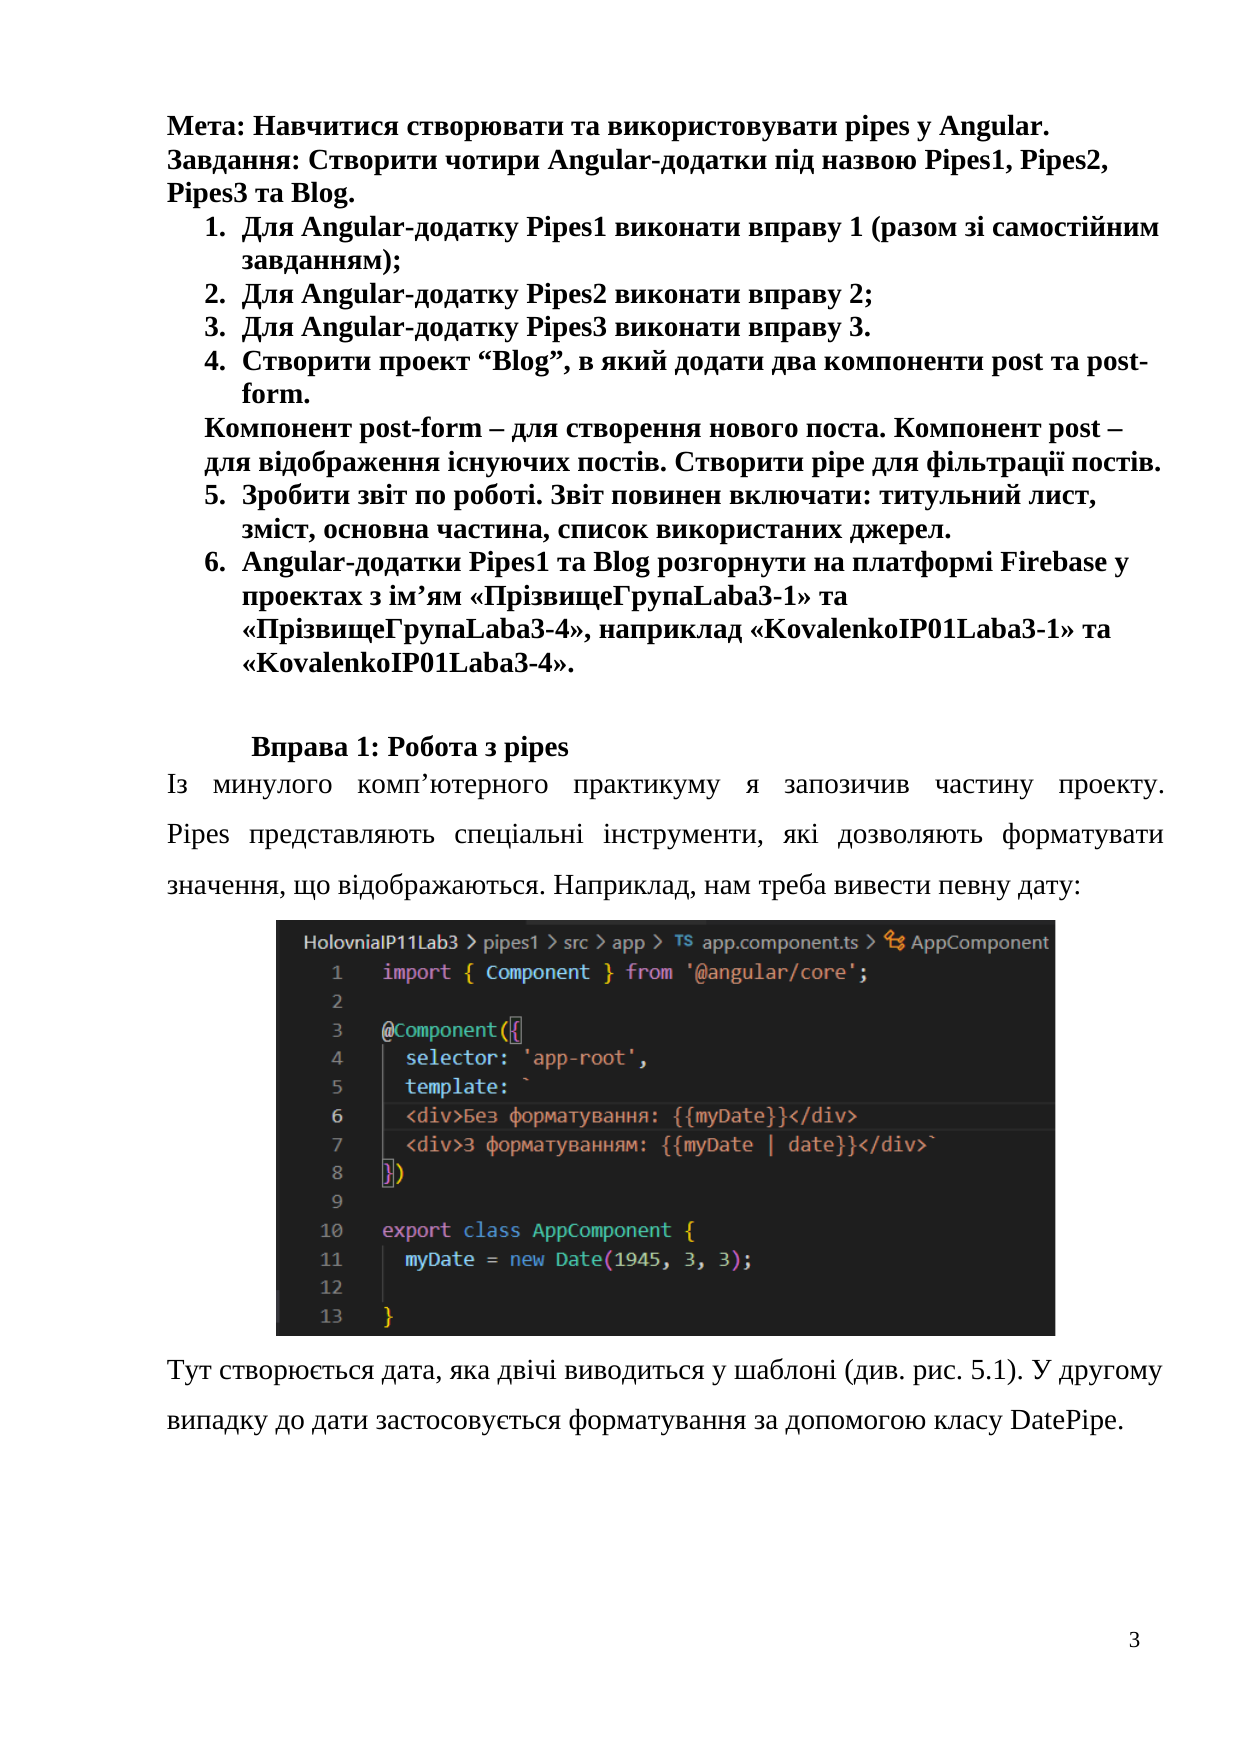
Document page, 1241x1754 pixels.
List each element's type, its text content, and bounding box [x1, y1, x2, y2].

text Тут створюється дата, яка двічі виводиться у шаблоні (див. рис. 5.1). У другому випадку до дати застосовується форматування за допомогою класу DatePipe. [167, 1352, 1165, 1436]
text Компонент post-form – для створення нового поста. Компонент post – для відображення існуючих постів. Створити pipe для фільтрації постів. [204, 410, 1165, 477]
text Вправа 1: Робота з pipes [251, 729, 1165, 763]
list Angular-додатки Pipes1 та Blog розгорнути на платформі Firebase у проектах з ім’ям «ПрізвищеГрупаLaba3-1» та «ПрізвищеГрупаLaba3-4», наприклад «KovalenkoIP01Laba3-1» та «KovalenkoIP01Laba3-4». [204, 544, 1165, 678]
text Мета: Навчитися створювати та використовувати pipes у Angular. [167, 108, 1165, 142]
list Для Angular-додатку Pipes3 виконати вправу 3. [204, 309, 1165, 343]
picture [276, 920, 1056, 1336]
text Із минулого комп’ютерного практикуму я запозичив частину проекту. Pipes представляють спеціальні інструменти, які дозволяють форматувати значення, що відображаються. Наприклад, нам треба вивести певну дату: [167, 766, 1165, 900]
list Для Angular-додатку Pipes2 виконати вправу 2; [204, 276, 1165, 309]
list Для Angular-додатку Pipes1 виконати вправу 1 (разом зі самостійним завданням); [204, 209, 1165, 276]
list Зробити звіт по роботі. Звіт повинен включати: титульний лист, зміст, основна частина, список використаних джерел. [204, 477, 1165, 544]
text Завдання: Створити чотири Angular-додатки під назвою Pipes1, Pipes2, Pipes3 та Blog. [167, 142, 1165, 209]
list Створити проект “Blog”, в який додати два компоненти post та post-form. [204, 343, 1165, 410]
